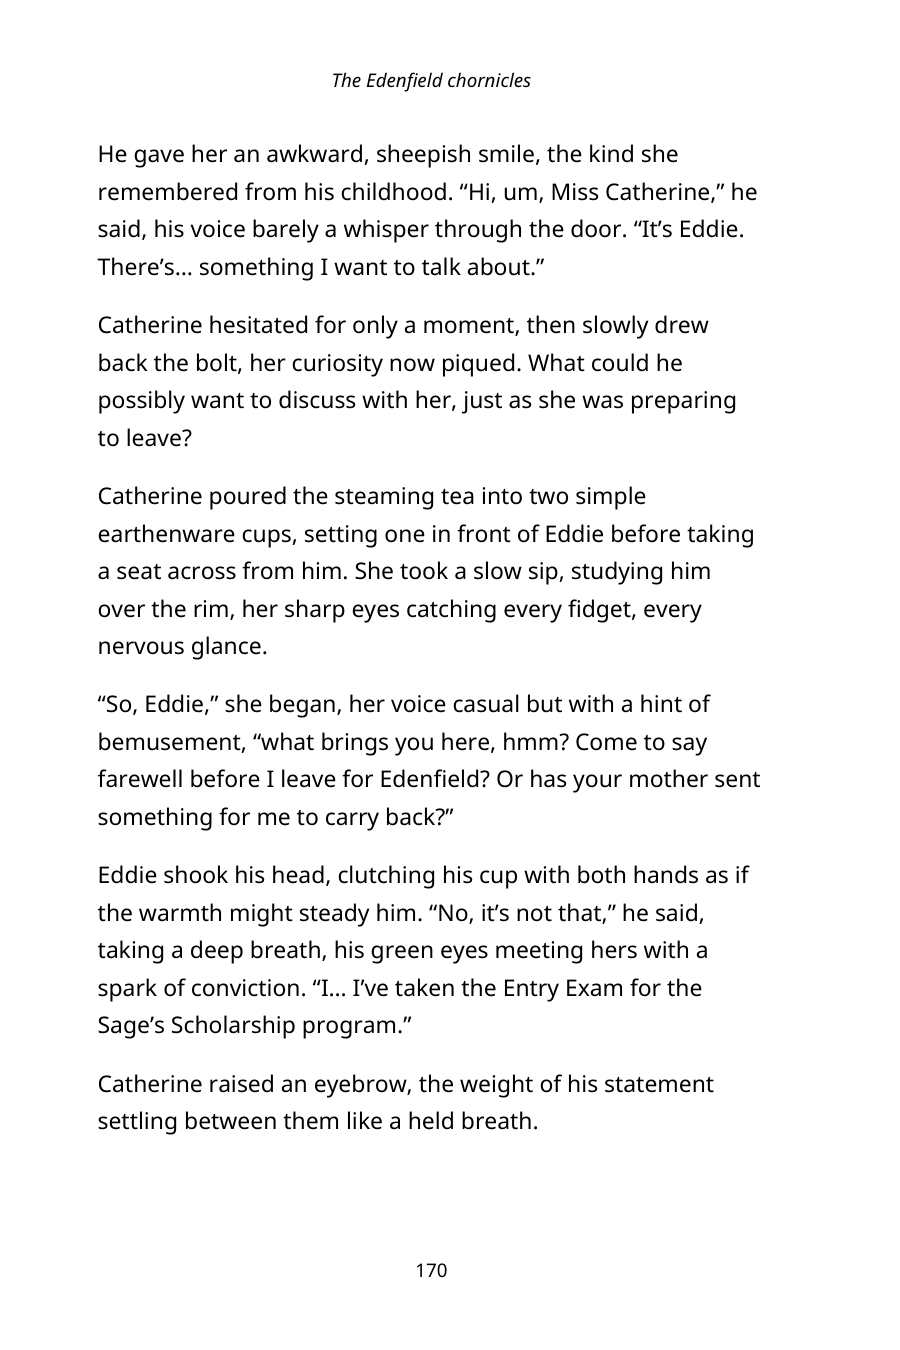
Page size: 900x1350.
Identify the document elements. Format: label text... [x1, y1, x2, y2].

text “So, Eddie,” she began, her voice casual but with a hint of bemusement, “what brings you here, hmm? Come to say farewell before I leave for Edenfield? Or has your mother sent something for me to carry back?” [97, 688, 765, 832]
text Catherine poured the steaming tea into two simple earthenware cups, setting one in front of Eddie before taking a seat across from him. She took a slow sip, studying him over the rim, her sharp eyes catching every fidget, every nervous glance. [97, 480, 765, 661]
text Eddie shook his head, clutching his cup with both hands as if the warmth might steady him. “No, it’s not that,” he said, taking a deep breath, his green eyes meeting hers with a spark of conviction. “I… I’ve taken the Entry Exam for the Sage’s Scholarship program.” [97, 859, 765, 1041]
text Catherine raised an eyebrow, the weight of his statement settling between them like a held breath. [97, 1068, 765, 1136]
text Catherine hesitated for only a moment, then slowly drew back the bolt, her curiosity now piqued. What could he possibly want to discuss with her, just as she was preparing to leave? [97, 309, 765, 453]
text He gave her an awkward, sheepish smile, the kind she remembered from his childhood. “Hi, um, Miss Catherine,” he said, his voice barely a whisper through the door. “It’s Eddie. There’s… something I want to talk about.” [97, 138, 765, 282]
